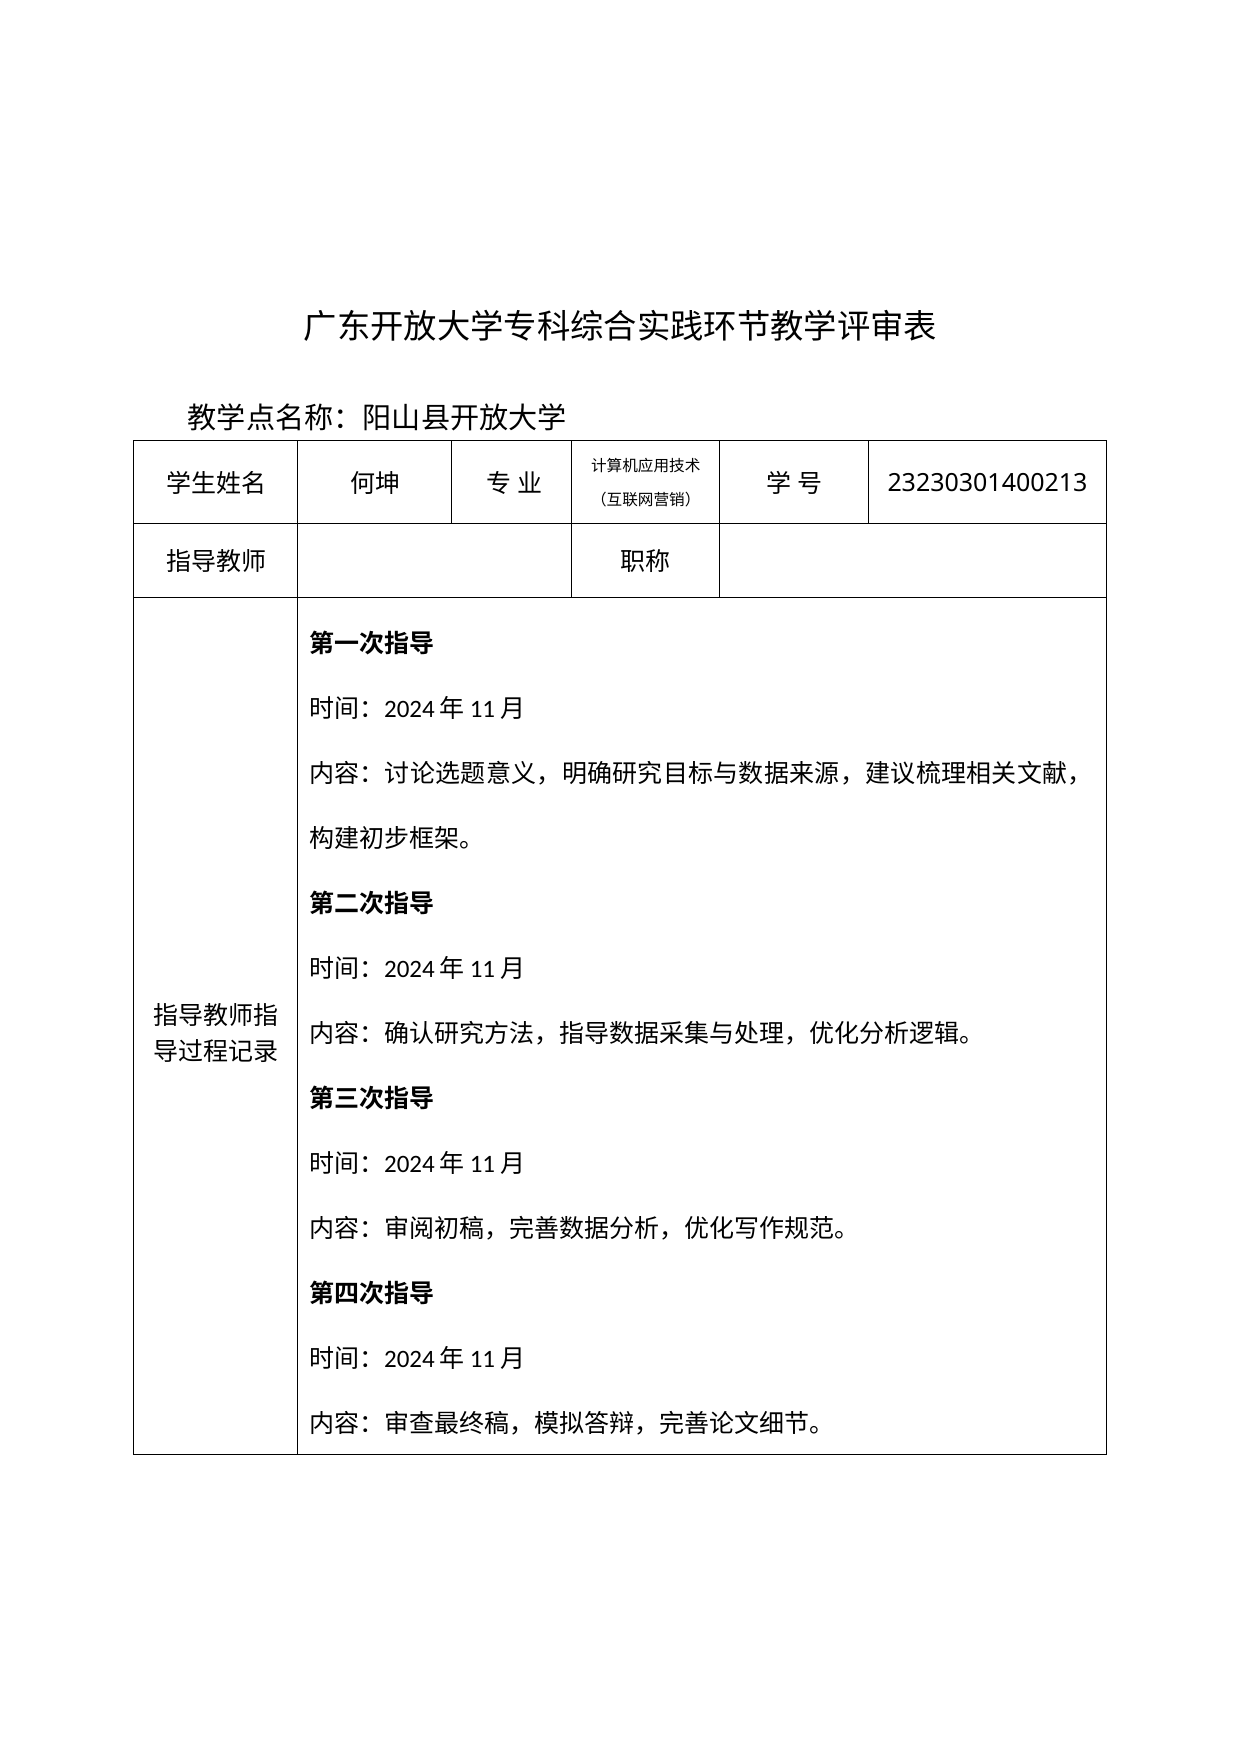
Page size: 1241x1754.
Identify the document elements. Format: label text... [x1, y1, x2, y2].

table_header 计算机应用技术（互联网营销） [572, 441, 719, 523]
table_cell 指导教师 [134, 524, 297, 597]
table_cell 第一次指导 时间：2024年11月 内容：讨论选题意义，明确研究目标与数据来源，建议梳理相关文献，构建初步框架。 第二次指导 时间：2024年11月 内容：确认研究方法，指导数据采集与处理，优化分析逻辑。 第三次指导 时间：2024年11月 内容：审阅初稿，完善数据分析，优化写作规范。 第四次指导 时间：2024年11月 内容：审查最终稿，模拟答辩，完善论文细节。 [298, 598, 1106, 1454]
table_cell 职称 [572, 524, 719, 597]
text 教学点名称：阳山县开放大学 [187, 382, 1053, 440]
table_header 学生姓名 [134, 441, 297, 523]
table_cell [298, 524, 571, 597]
table_cell [720, 524, 1106, 597]
table_header 专 业 [452, 441, 571, 523]
text 广东开放大学专科综合实践环节教学评审表 [187, 292, 1053, 357]
table_header 23230301400213 [869, 441, 1106, 523]
table_header 学 号 [720, 441, 868, 523]
table_cell 指导教师指导过程记录 [134, 598, 297, 1454]
table_header 何坤 [298, 441, 451, 523]
